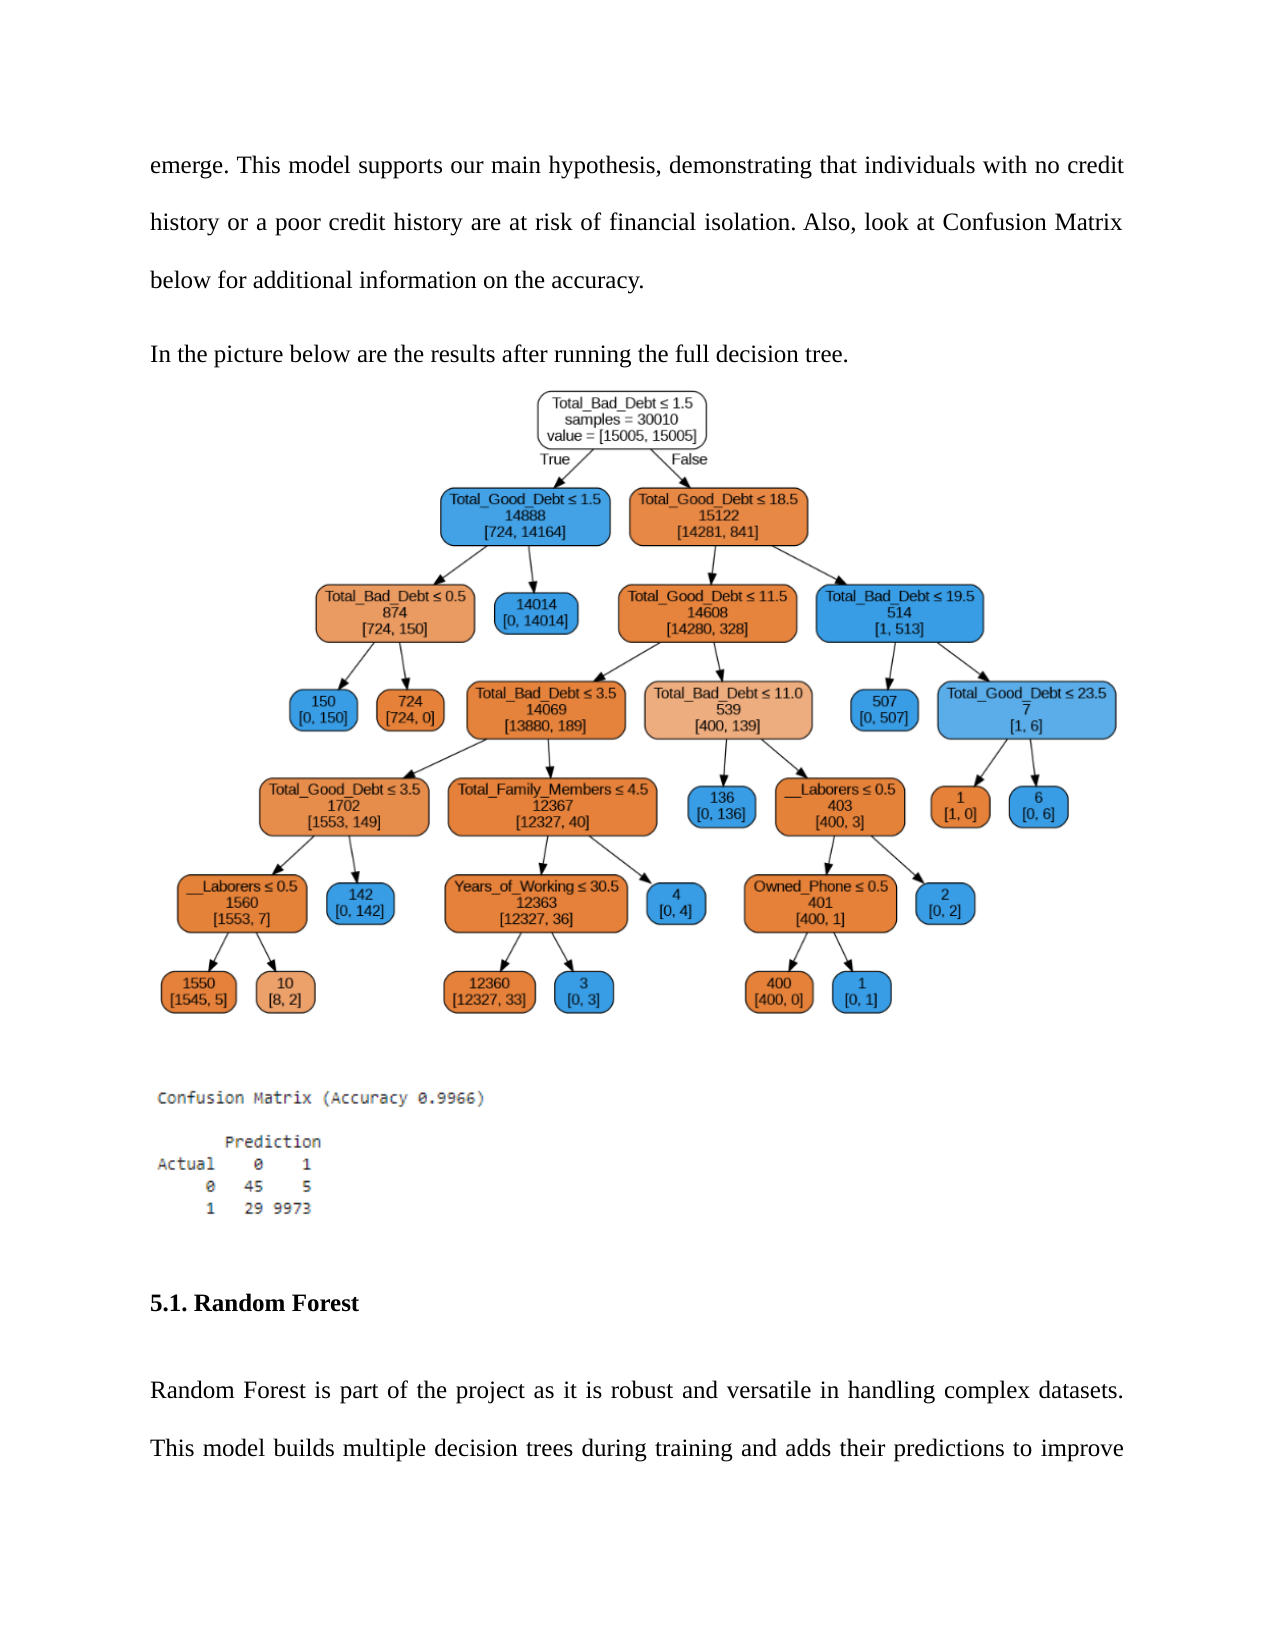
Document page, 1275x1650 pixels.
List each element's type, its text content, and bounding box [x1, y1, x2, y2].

subtitle 5.1. Random Forest [150, 1288, 1125, 1317]
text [150, 150, 1125, 294]
picture [150, 386, 1125, 1020]
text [150, 1376, 1125, 1462]
picture [150, 1086, 510, 1222]
text In the picture below are the results after running the full decision tree. [150, 339, 1125, 368]
